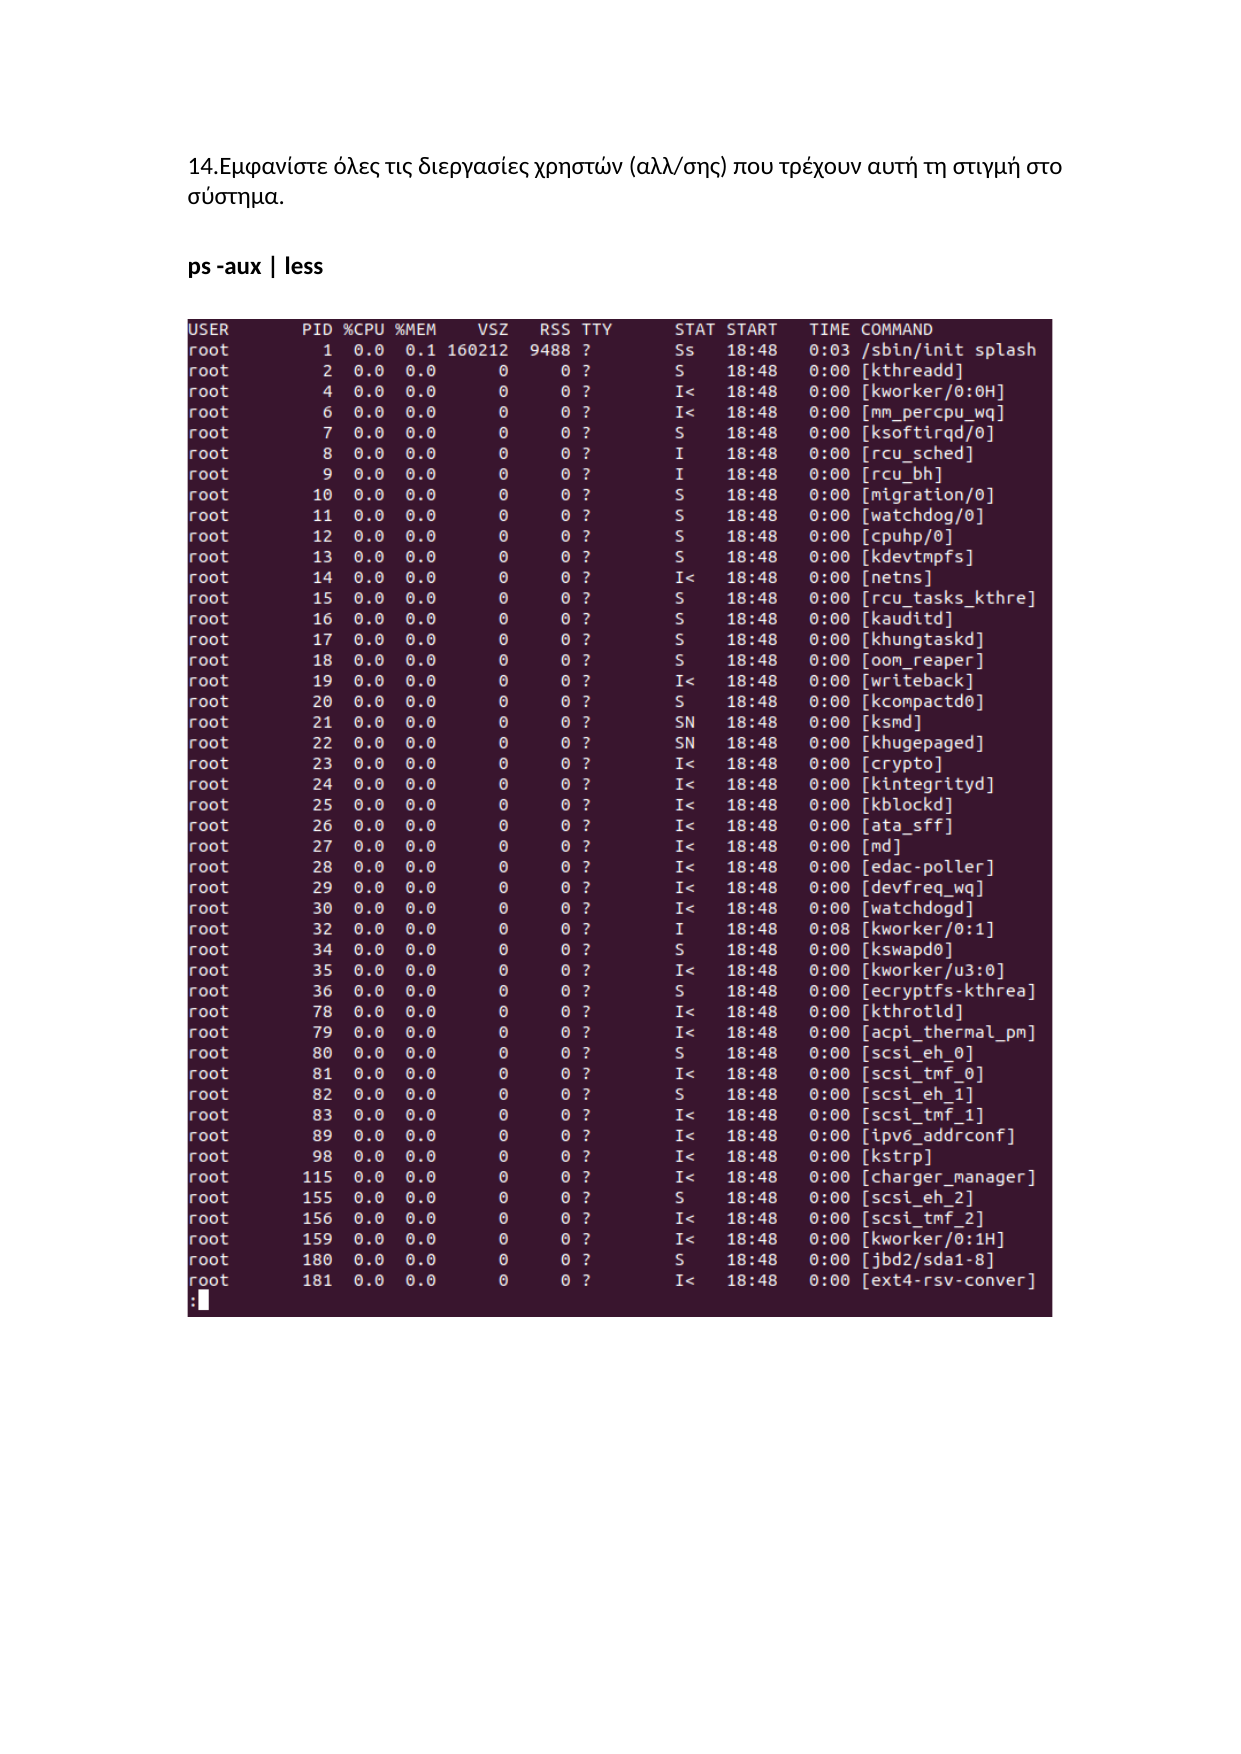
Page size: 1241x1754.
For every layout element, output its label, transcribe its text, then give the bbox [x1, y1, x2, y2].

text ps -aux | less [187, 250, 1118, 280]
list 14.Εμφανίστε όλες τις διεργασίες χρηστών (αλλ/σης) που τρέχουν αυτή τη στιγμή στο σύστημα. [187, 150, 1118, 211]
picture [187, 319, 1053, 1317]
